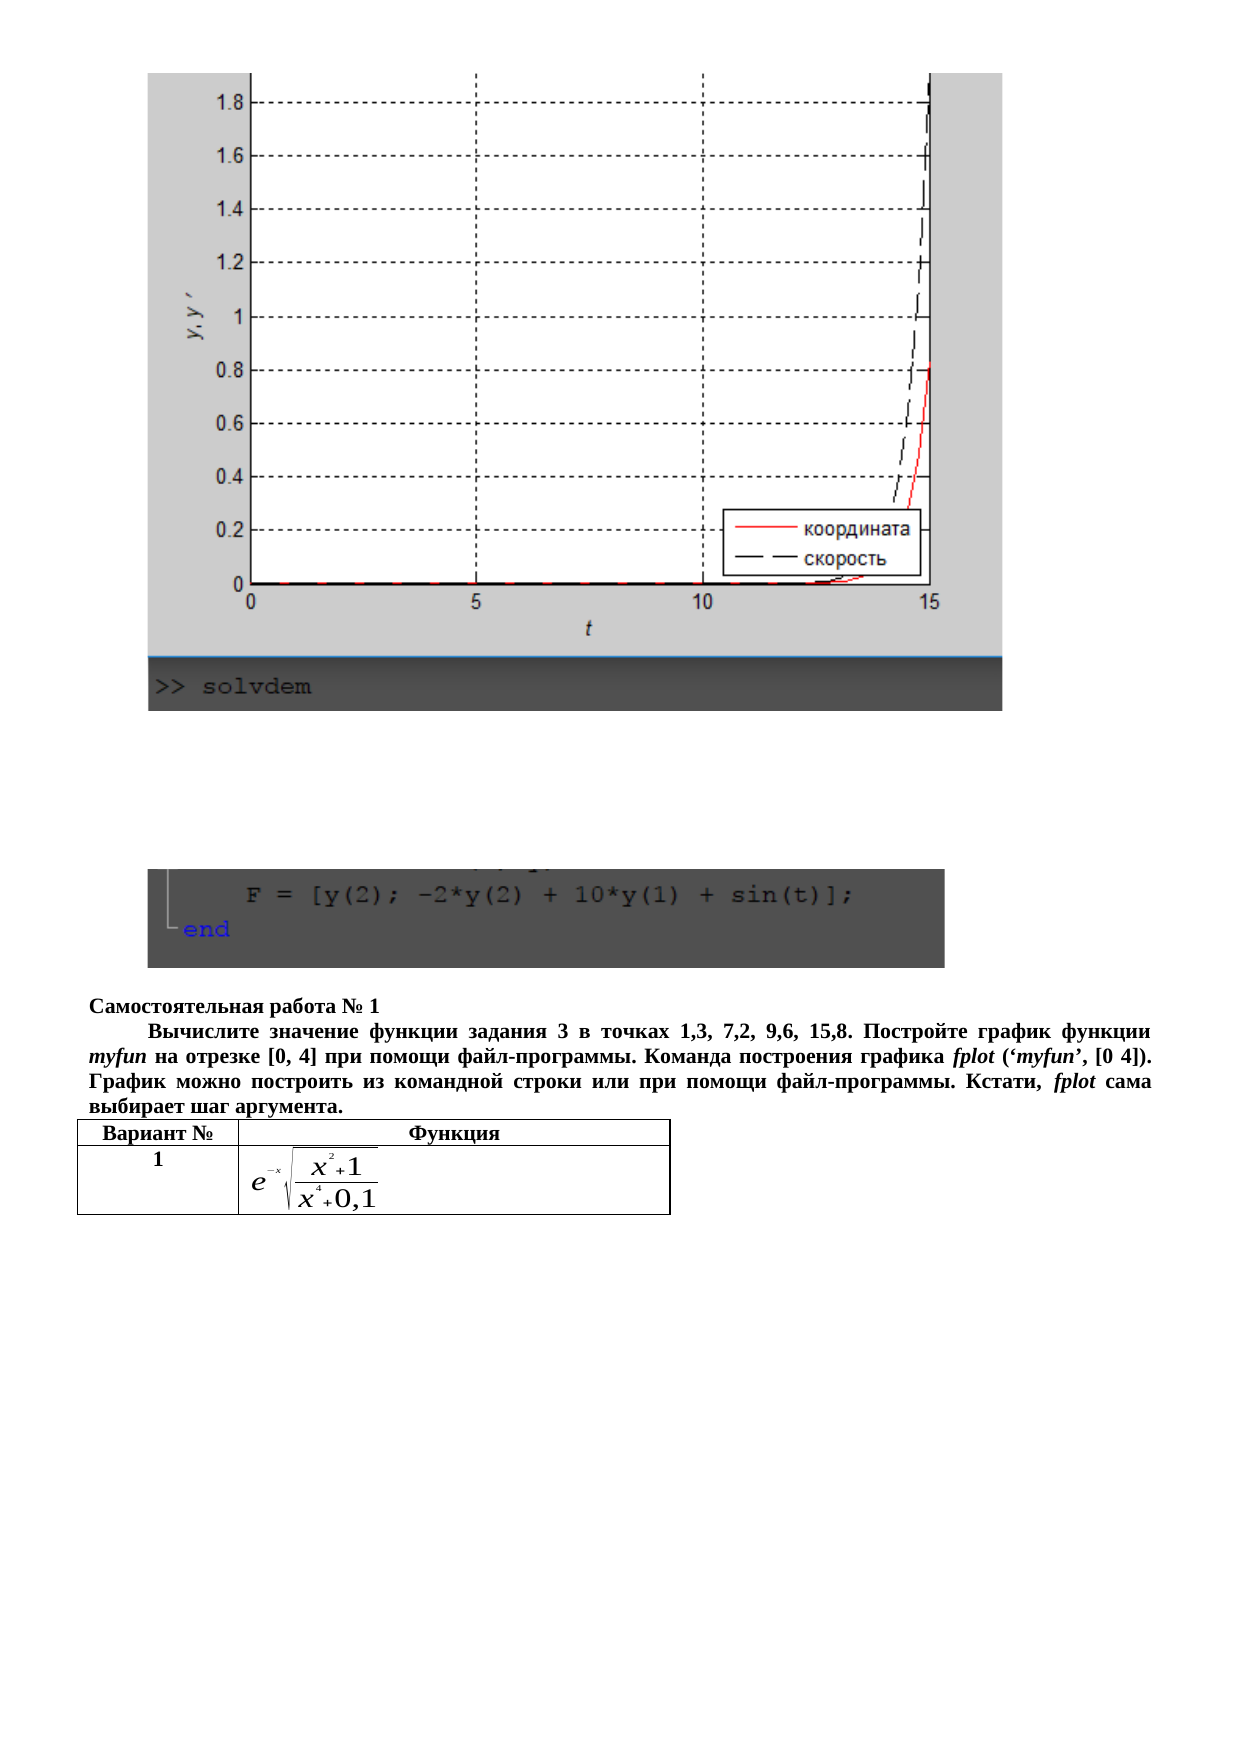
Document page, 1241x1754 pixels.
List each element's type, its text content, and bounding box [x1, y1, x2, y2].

text Самостоятельная работа № 1 [89, 993, 1152, 1018]
table_header Вариант № [78, 1120, 238, 1145]
picture [147, 869, 945, 968]
text Вычислите значение функции задания 3 в точках 1,3, 7,2, 9,6, 15,8. Постройте график функции myfun на отрезке [0, 4] при помощи файл-программы. Команда построения графика fplot (‘myfun’, [0 4]). График можно построить из командной строки или при помощи файл-программы. Кстати, fplot сама выбирает шаг аргумента. [89, 1018, 1152, 1119]
picture [147, 73, 1003, 711]
table_cell [239, 1146, 669, 1214]
table_cell 1 [78, 1146, 238, 1214]
table_header Функция [239, 1120, 669, 1145]
